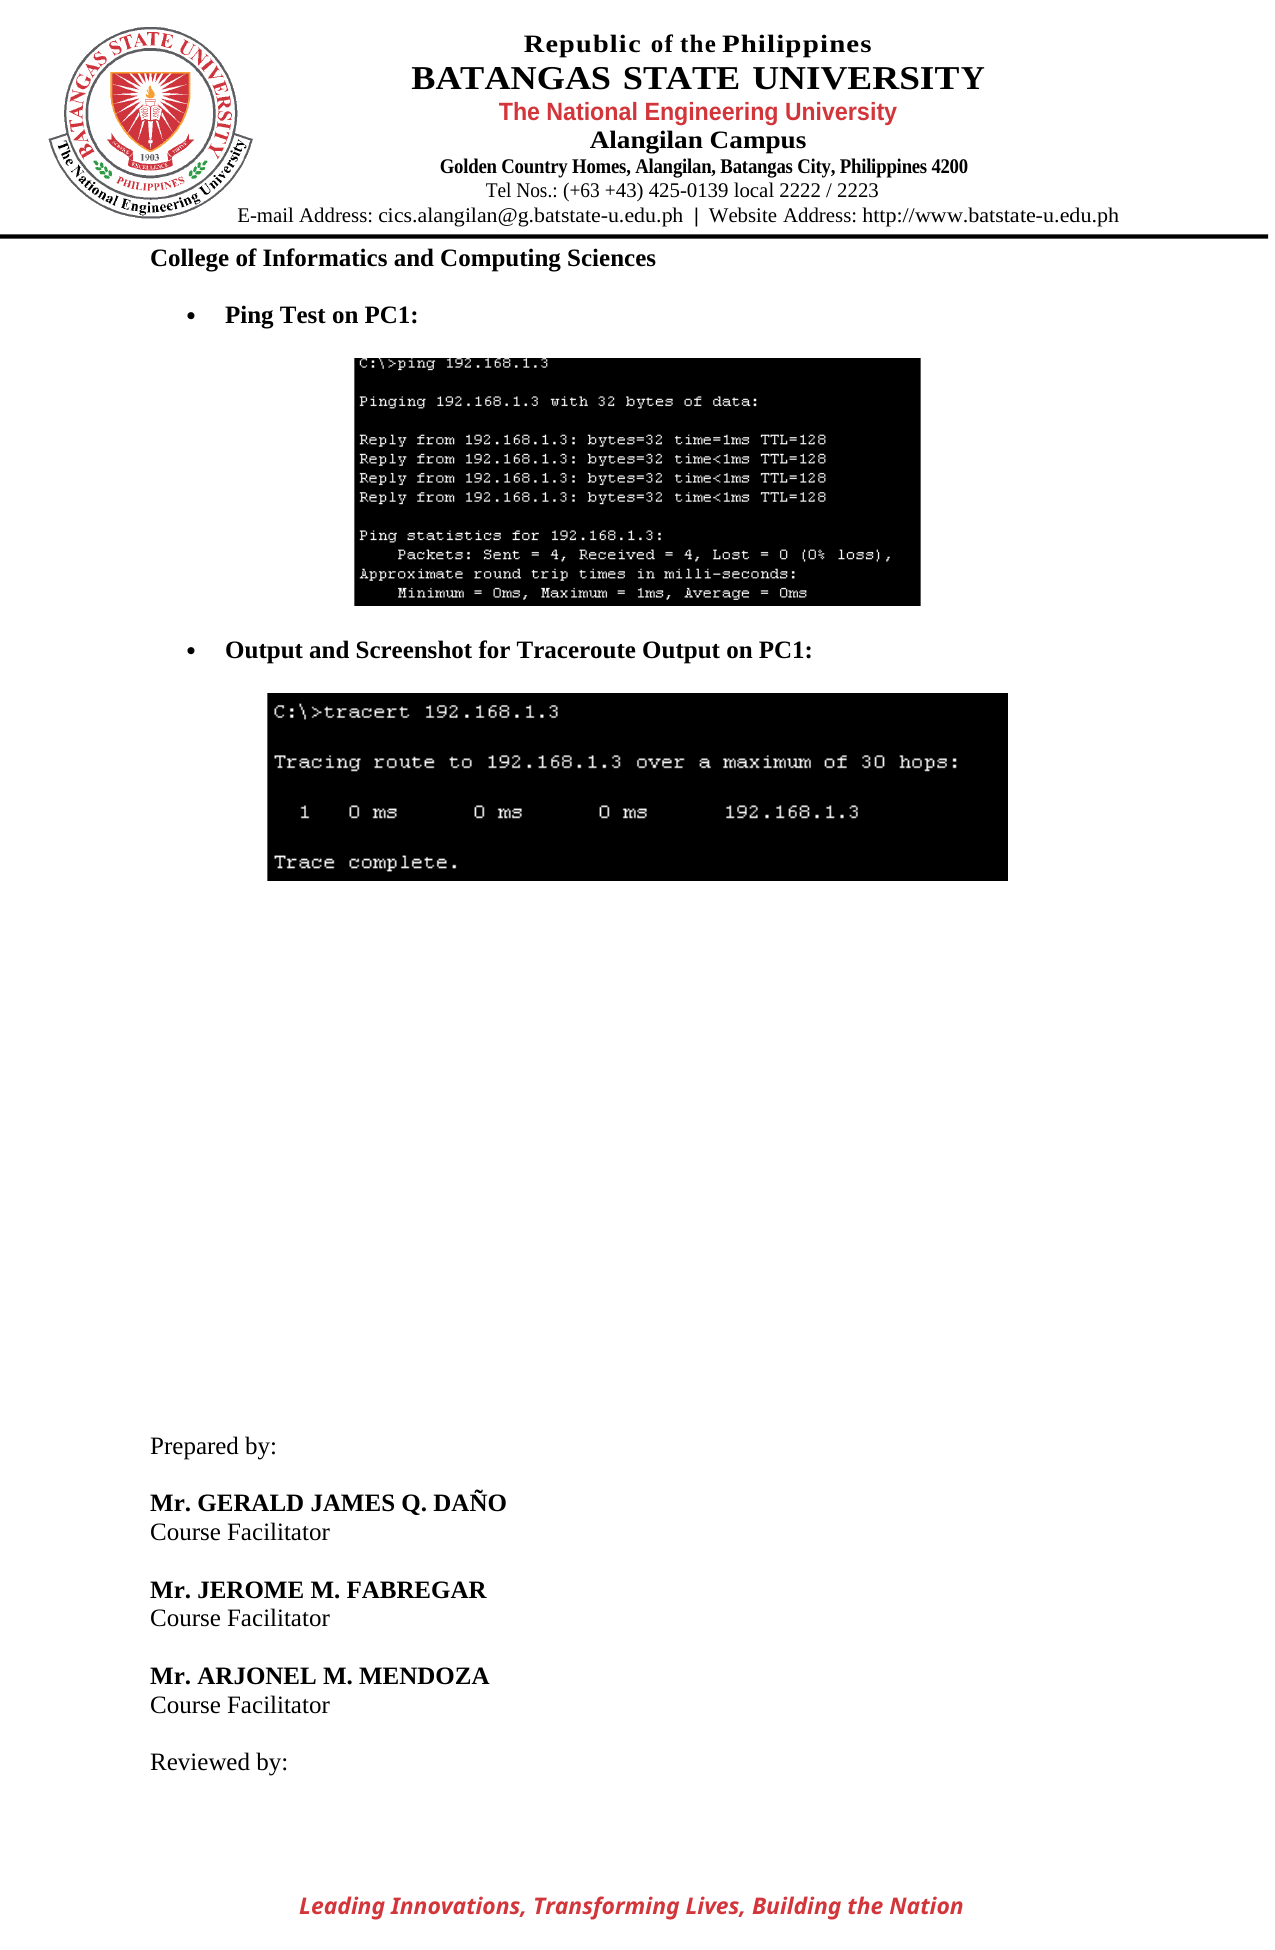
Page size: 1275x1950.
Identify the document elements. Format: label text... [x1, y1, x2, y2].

picture [354, 358, 921, 606]
text Course Facilitator [150, 1690, 1125, 1718]
text Course Facilitator [150, 1517, 1125, 1546]
text Reviewed by: [150, 1747, 1125, 1776]
text Mr. GERALD JAMES Q. DAÑO [150, 1488, 1125, 1517]
text Prepared by: [150, 1431, 1125, 1460]
text Mr. JEROME M. FABREGAR [150, 1575, 1125, 1603]
list Ping Test on PC1: [187, 300, 1125, 329]
text Course Facilitator [150, 1603, 1125, 1632]
picture [47, 24, 254, 220]
text Mr. ARJONEL M. MENDOZA [150, 1661, 1125, 1690]
list Output and Screenshot for Traceroute Output on PC1: [187, 635, 1125, 664]
picture [267, 693, 1008, 881]
